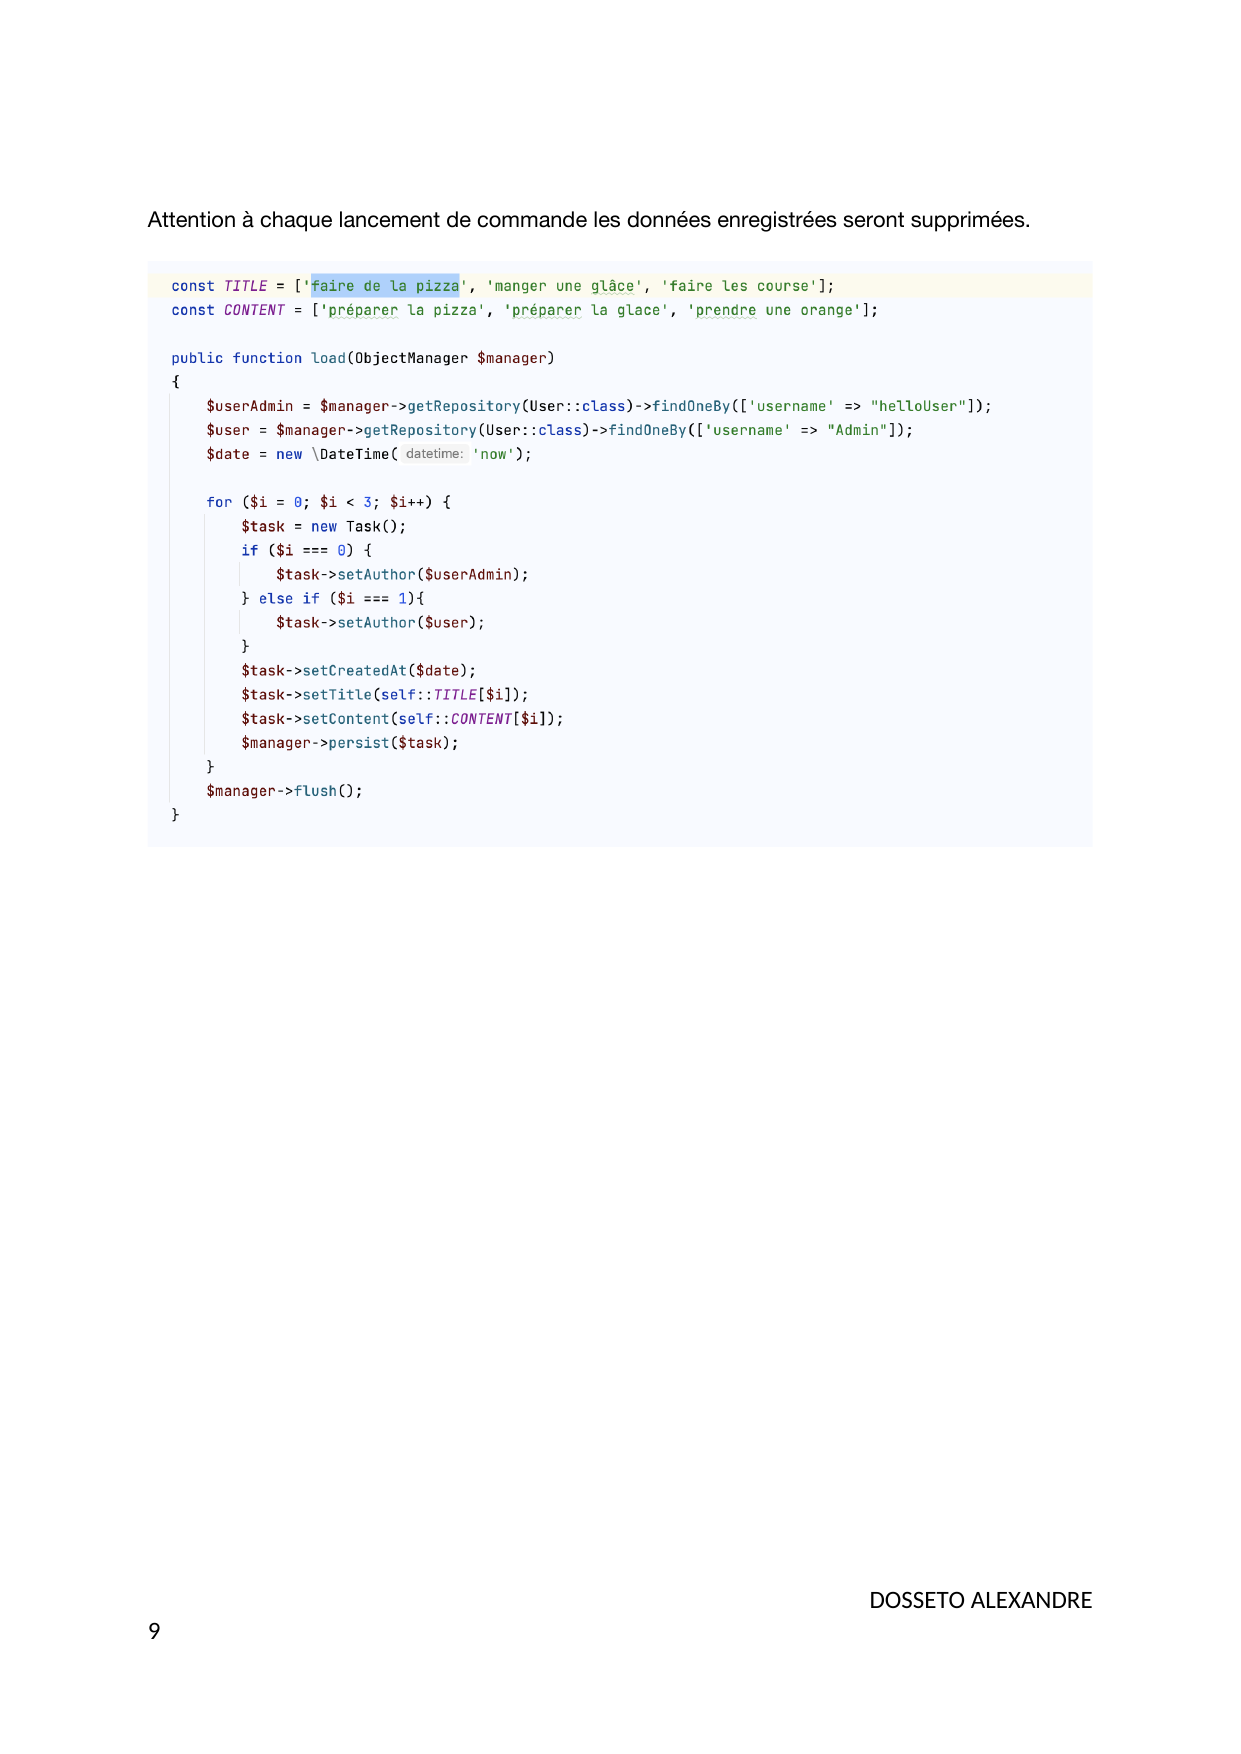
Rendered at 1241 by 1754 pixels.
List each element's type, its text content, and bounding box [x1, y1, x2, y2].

picture [147, 261, 1093, 847]
text Attention à chaque lancement de commande les données enregistrées seront supprimées. [148, 207, 1093, 234]
